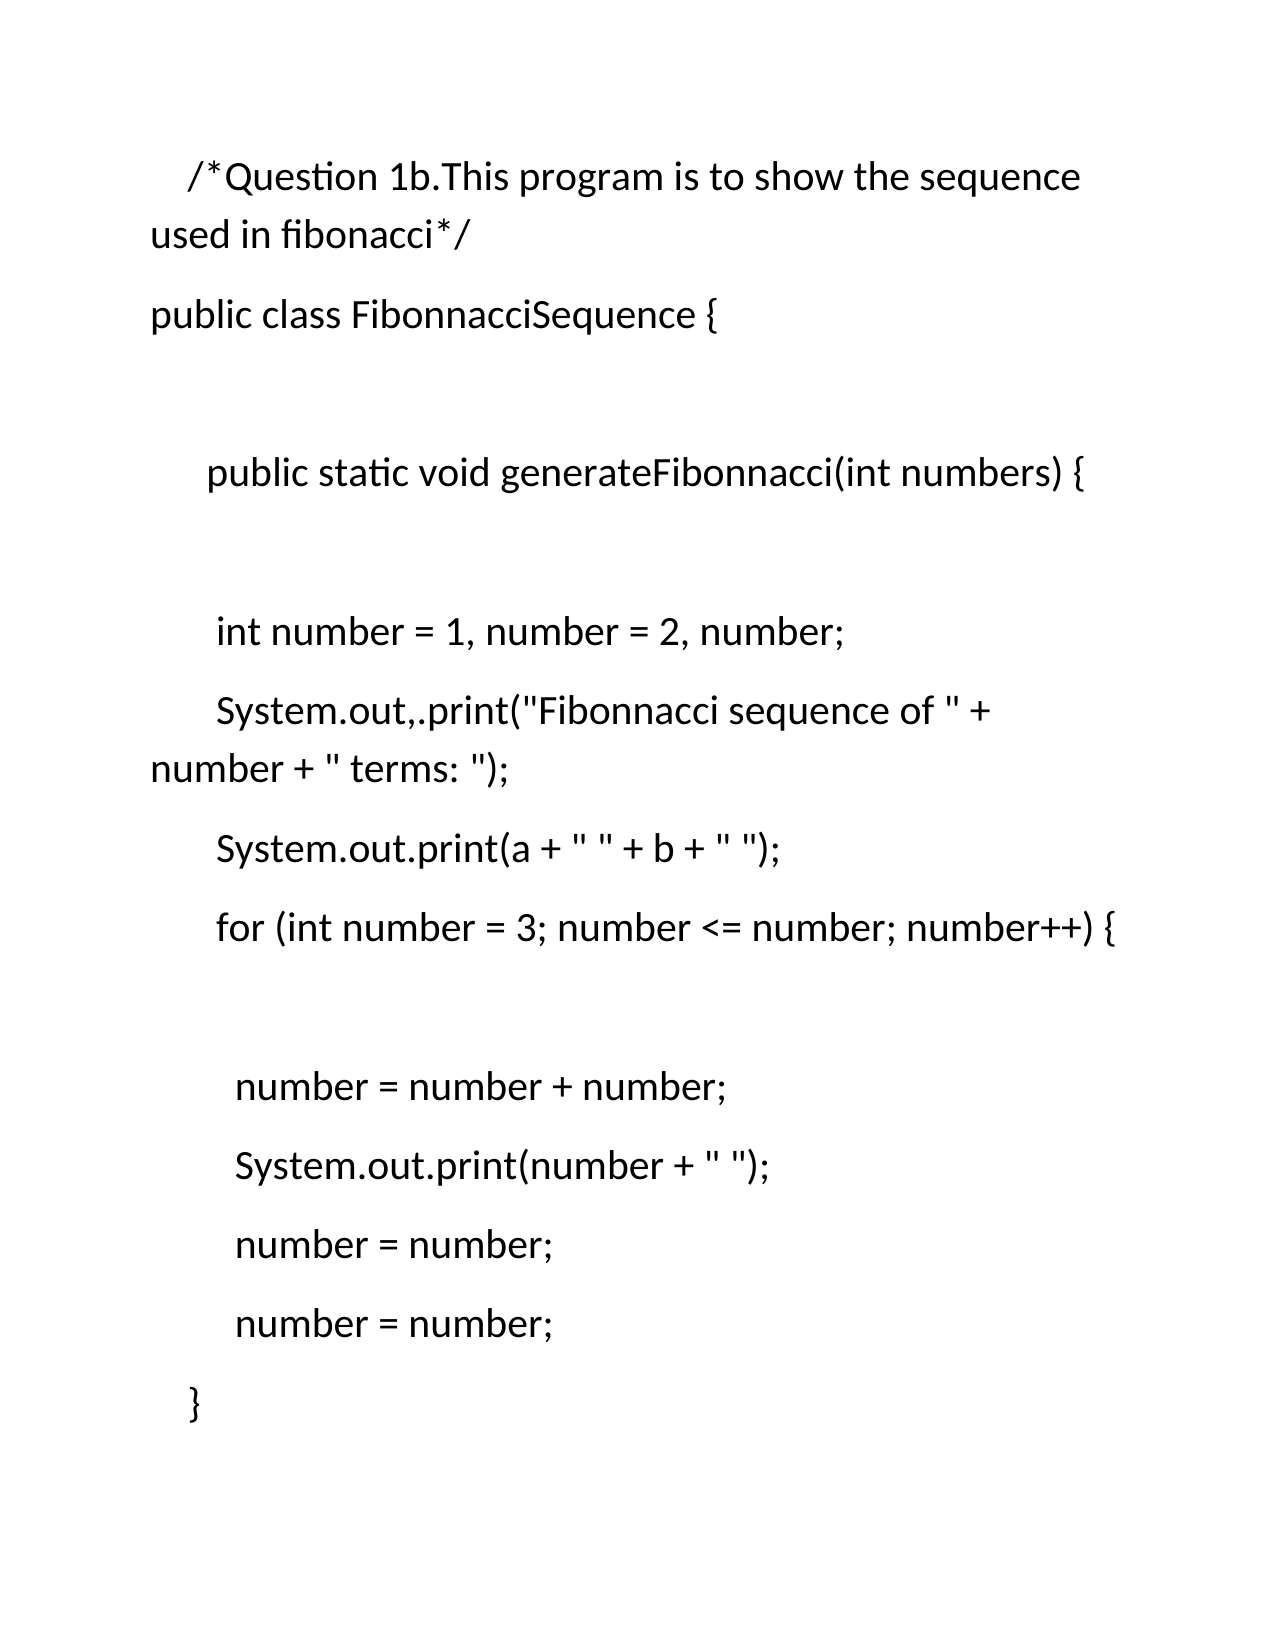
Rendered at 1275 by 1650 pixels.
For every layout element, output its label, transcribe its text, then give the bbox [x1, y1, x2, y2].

text number = number; [150, 1218, 1125, 1269]
text System.out.print(number + " "); [150, 1139, 1125, 1190]
text System.out.print(a + " " + b + " "); [150, 822, 1125, 873]
text } [150, 1377, 1125, 1427]
text /*Question 1b.This program is to show the sequence used in fibonacci*/ [150, 150, 1125, 259]
text public class FibonnacciSequence { [150, 288, 1125, 338]
text System.out,.print("Fibonnacci sequence of " + number + " terms: "); [150, 684, 1125, 793]
text number = number; [150, 1297, 1125, 1348]
text int number = 1, number = 2, number; [150, 605, 1125, 656]
text public static void generateFibonnacci(int numbers) { [150, 446, 1125, 497]
text for (int number = 3; number <= number; number++) { [150, 901, 1125, 952]
text number = number + number; [150, 1059, 1125, 1110]
